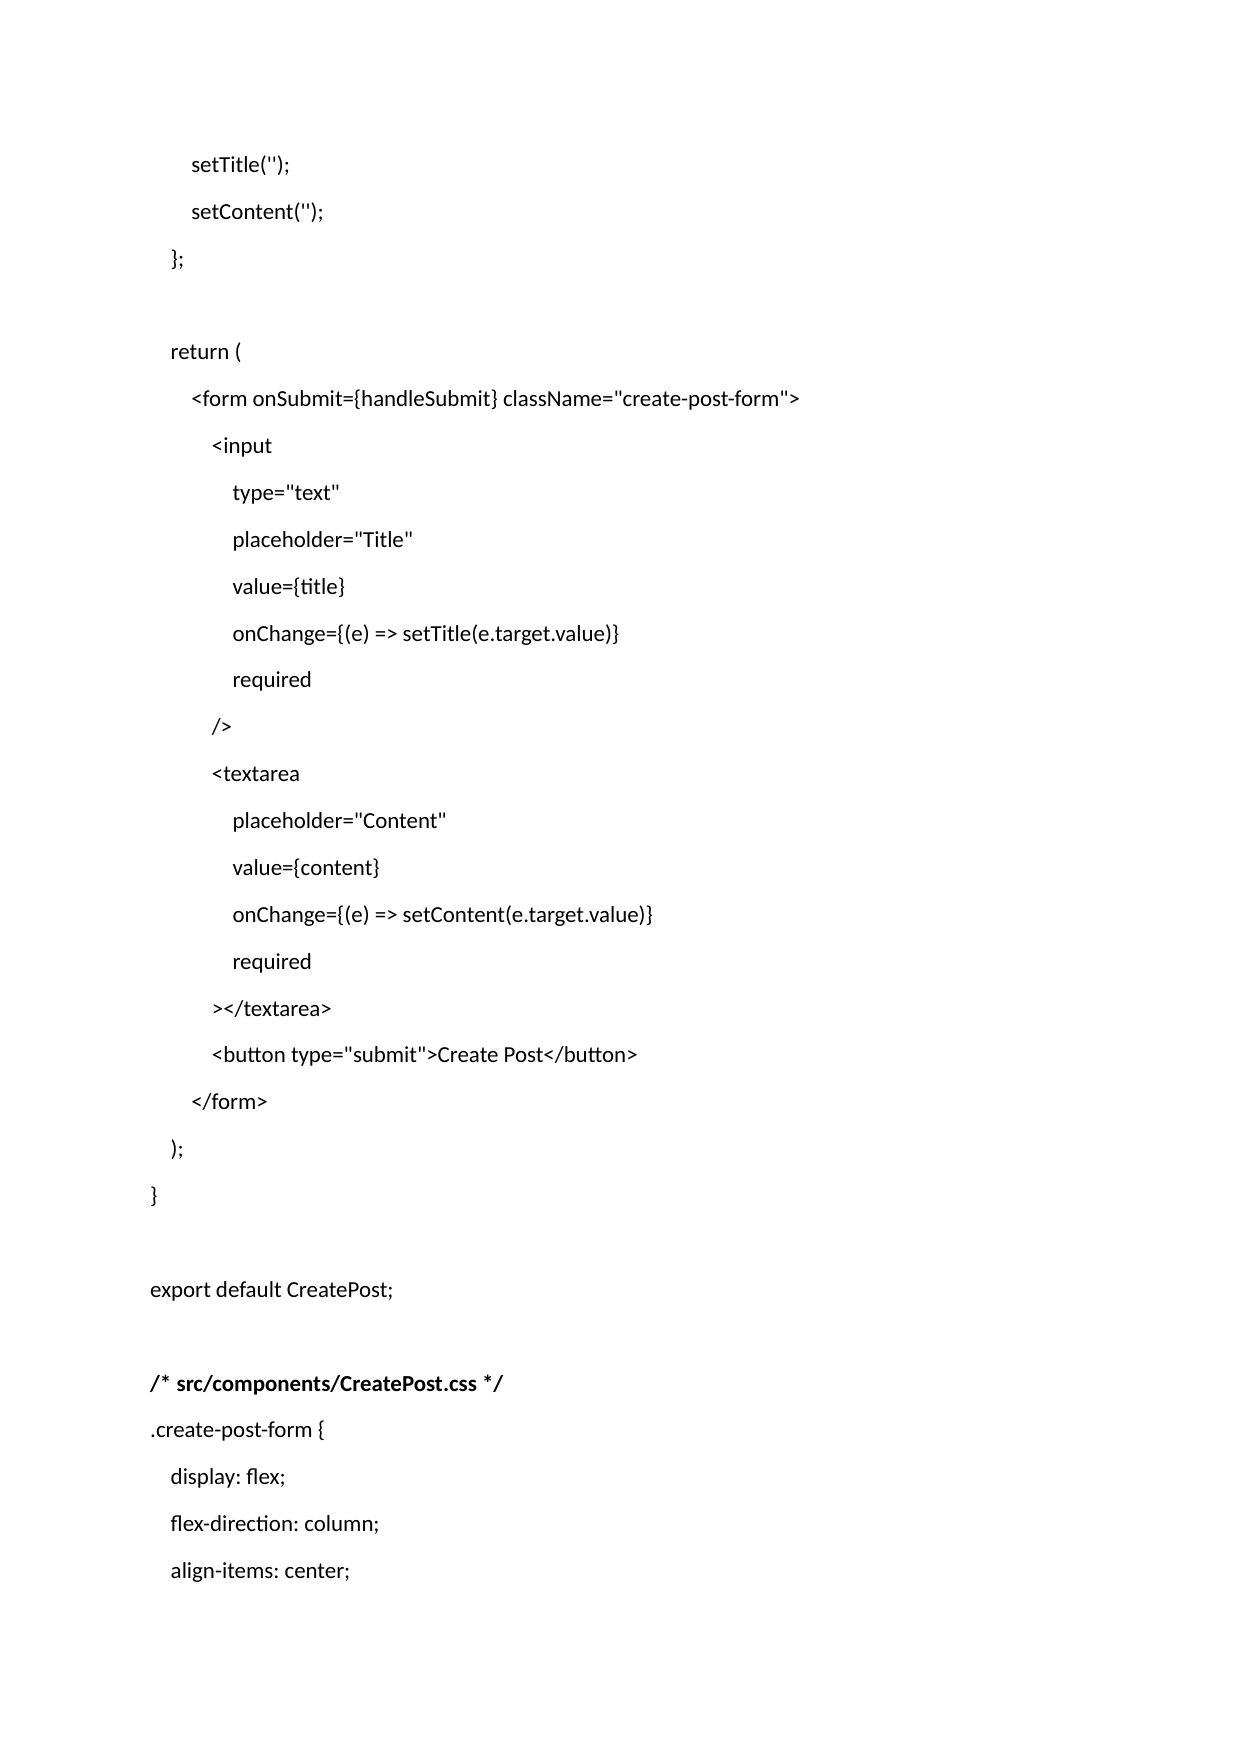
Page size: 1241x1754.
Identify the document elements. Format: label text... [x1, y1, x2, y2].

text align-items: center; [150, 1556, 1090, 1584]
text </form> [150, 1087, 1090, 1116]
text value={content} [150, 853, 1090, 881]
text } [150, 1181, 1090, 1209]
text setContent(''); [150, 197, 1090, 225]
text flex-direction: column; [150, 1509, 1090, 1537]
text type="text" [150, 478, 1090, 506]
text required [150, 666, 1090, 694]
text <textarea [150, 759, 1090, 787]
text placeholder="Content" [150, 806, 1090, 834]
text <button type="submit">Create Post</button> [150, 1041, 1090, 1069]
text <input [150, 431, 1090, 459]
text display: flex; [150, 1462, 1090, 1491]
text /* src/components/CreatePost.css */ [150, 1369, 1090, 1397]
text export default CreatePost; [150, 1275, 1090, 1303]
text onChange={(e) => setContent(e.target.value)} [150, 900, 1090, 928]
text ></textarea> [150, 994, 1090, 1022]
text onChange={(e) => setTitle(e.target.value)} [150, 619, 1090, 647]
text return ( [150, 337, 1090, 366]
text required [150, 947, 1090, 975]
text placeholder="Title" [150, 525, 1090, 553]
text setTitle(''); [150, 150, 1090, 178]
text <form onSubmit={handleSubmit} className="create-post-form"> [150, 384, 1090, 412]
text /> [150, 712, 1090, 741]
text .create-post-form { [150, 1416, 1090, 1444]
text }; [150, 244, 1090, 272]
text ); [150, 1134, 1090, 1162]
text value={title} [150, 572, 1090, 600]
